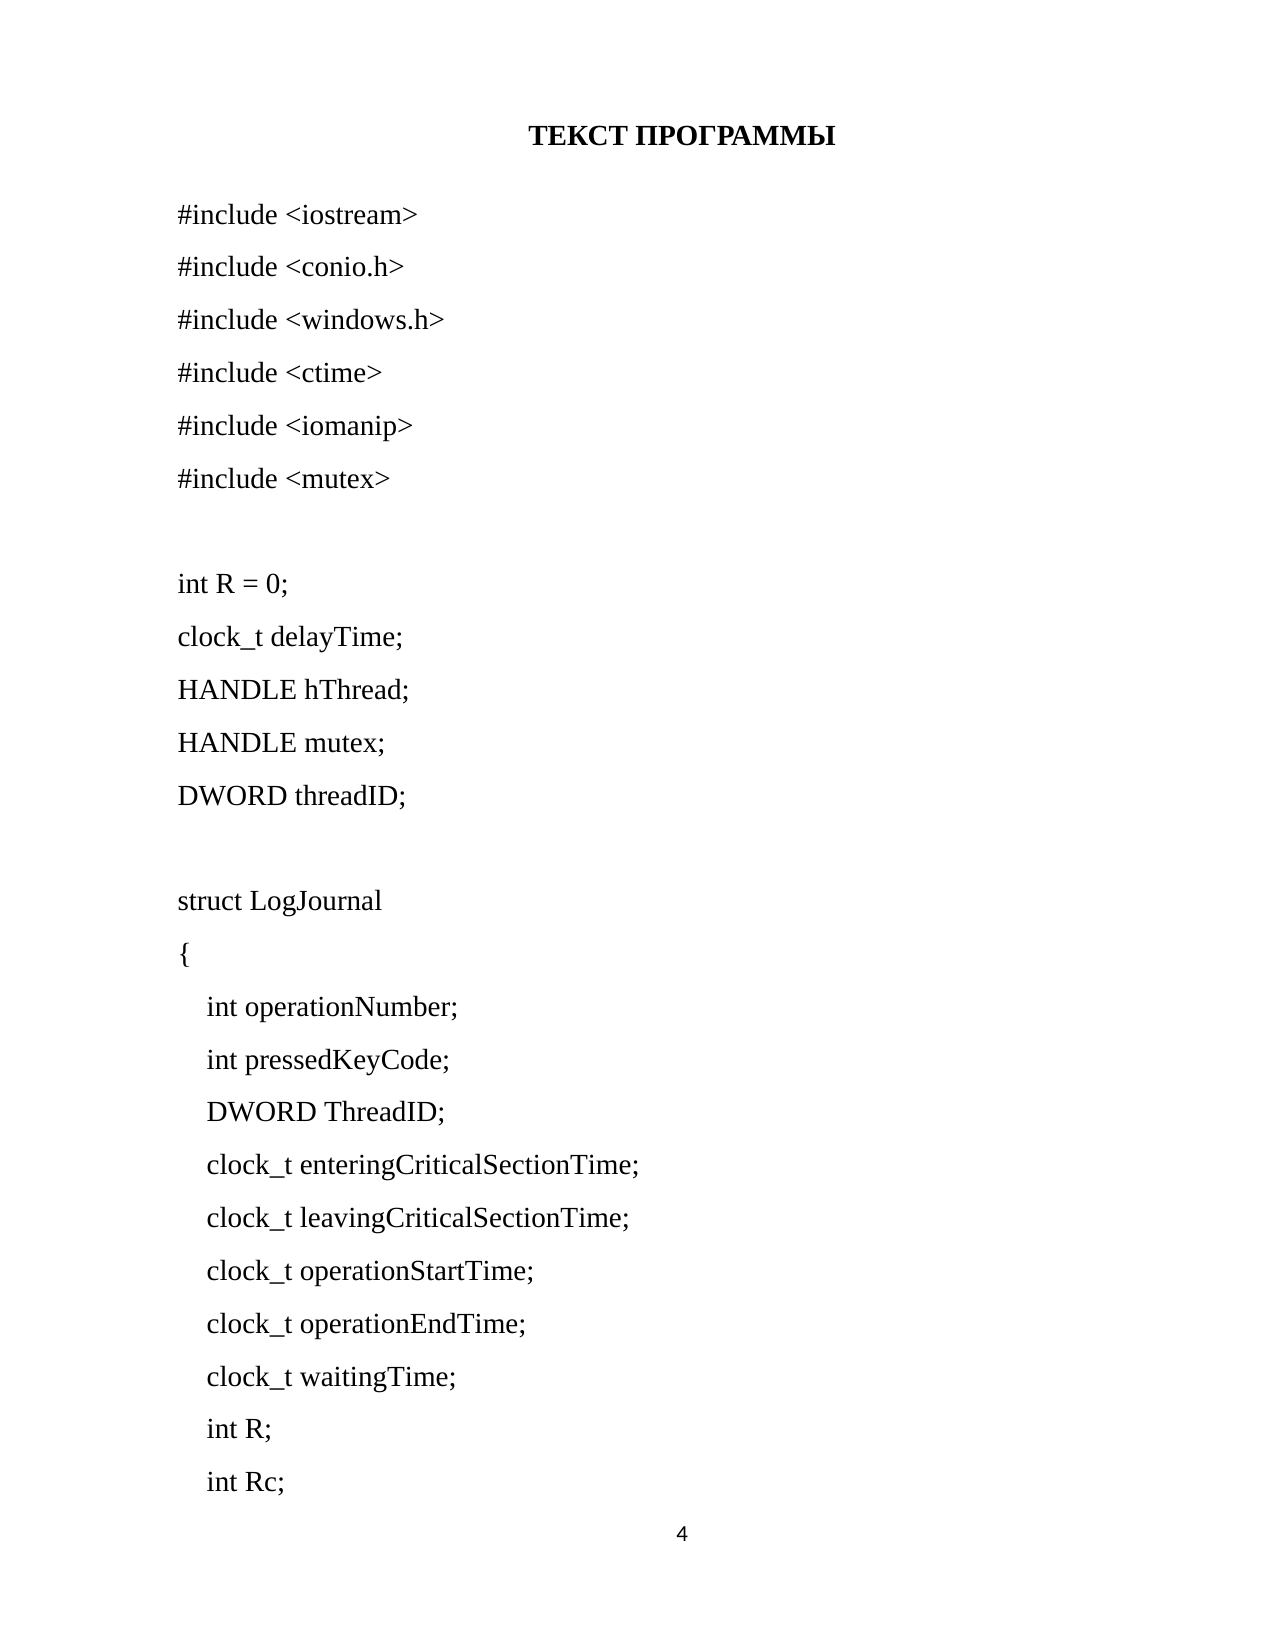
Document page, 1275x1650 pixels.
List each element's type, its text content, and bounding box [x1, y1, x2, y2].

text clock_t delayTime; [177, 619, 1186, 653]
text int R = 0; [177, 566, 1186, 600]
text clock_t waitingTime; [177, 1359, 1186, 1392]
text int operationNumber; [177, 989, 1186, 1022]
text HANDLE mutex; [177, 725, 1186, 758]
text #include <windows.h> [177, 302, 1186, 336]
text #include <conio.h> [177, 249, 1186, 283]
text int pressedKeyCode; [177, 1042, 1186, 1075]
text clock_t leavingCriticalSectionTime; [177, 1200, 1186, 1234]
text clock_t operationEndTime; [177, 1306, 1186, 1339]
subtitle ТЕКСТ ПРОГРАММЫ [177, 118, 1186, 152]
text DWORD ThreadID; [177, 1094, 1186, 1128]
text int Rc; [177, 1464, 1186, 1498]
text clock_t enteringCriticalSectionTime; [177, 1147, 1186, 1181]
text struct LogJournal [177, 883, 1186, 917]
text #include <iomanip> [177, 408, 1186, 442]
text #include <iostream> [177, 197, 1186, 230]
text DWORD threadID; [177, 778, 1186, 811]
text int R; [177, 1411, 1186, 1445]
text HANDLE hThread; [177, 672, 1186, 706]
text #include <mutex> [177, 461, 1186, 494]
text clock_t operationStartTime; [177, 1253, 1186, 1287]
text { [177, 936, 1186, 970]
text #include <ctime> [177, 355, 1186, 389]
